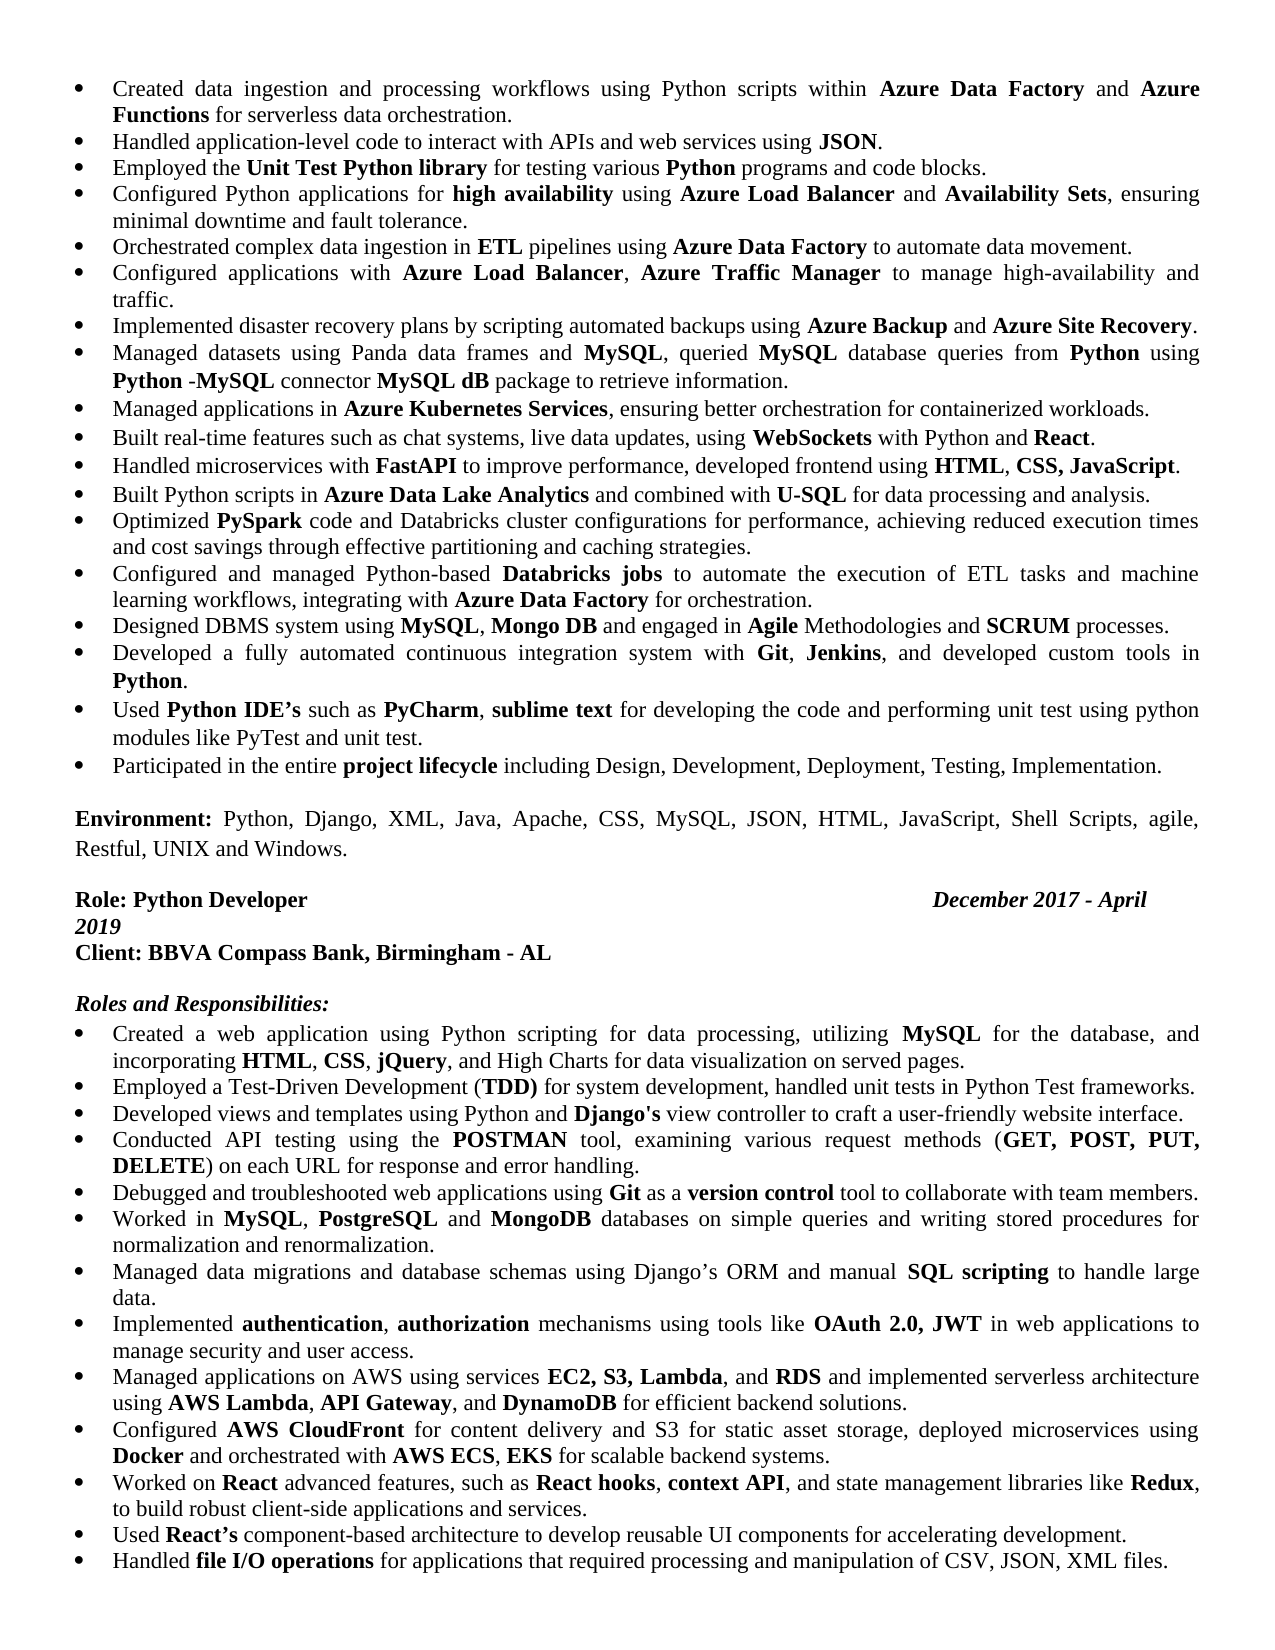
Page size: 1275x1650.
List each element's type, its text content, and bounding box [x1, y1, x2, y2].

list Conducted API testing using the POSTMAN tool, examining various request methods (GET, POST, PUT, DELETE) on each URL for response and error handling. [75, 1126, 1200, 1179]
list Worked on React advanced features, such as React hooks, context API, and state management libraries like Redux, to build robust client-side applications and services. [75, 1468, 1200, 1521]
list Worked in MySQL, PostgreSQL and MongoDB databases on simple queries and writing stored procedures for normalization and renormalization. [75, 1205, 1200, 1258]
list Implemented authentication, authorization mechanisms using tools like OAuth 2.0, JWT in web applications to manage security and user access. [75, 1310, 1200, 1363]
list Configured applications with Azure Load Balancer, Azure Traffic Manager to manage high-availability and traffic. [75, 259, 1200, 312]
list Managed applications in Azure Kubernetes Services, ensuring better orchestration for containerized workloads. [75, 395, 1200, 422]
list Employed a Test-Driven Development (TDD) for system development, handled unit tests in Python Test frameworks. [75, 1073, 1200, 1099]
list Built Python scripts in Azure Data Lake Analytics and combined with U-SQL for data processing and analysis. [75, 481, 1200, 507]
list Optimized PySpark code and Databricks cluster configurations for performance, achieving reduced execution times and cost savings through effective partitioning and caching strategies. [75, 507, 1200, 560]
list Debugged and troubleshooted web applications using Git as a version control tool to collaborate with team members. [75, 1179, 1200, 1205]
list Built real-time features such as chat systems, live data updates, using WebSockets with Python and React. [75, 424, 1200, 450]
list Designed DBMS system using MySQL, Mongo DB and engaged in Agile Methodologies and SCRUM processes. [75, 612, 1200, 639]
list Created a web application using Python scripting for data processing, utilizing MySQL for the database, and incorporating HTML, CSS, jQuery, and High Charts for data visualization on served pages. [75, 1021, 1200, 1073]
list Configured AWS CloudFront for content delivery and S3 for static asset storage, deployed microservices using Docker and orchestrated with AWS ECS, EKS for scalable backend systems. [75, 1416, 1200, 1468]
list Handled file I/O operations for applications that required processing and manipulation of CSV, JSON, XML files. [75, 1548, 1200, 1574]
list Participated in the entire project lifecycle including Design, Development, Deployment, Testing, Implementation. [75, 753, 1200, 779]
text Environment: Python, Django, XML, Java, Apache, CSS, MySQL, JSON, HTML, JavaScript, Shell Scripts, agile, Restful, UNIX and Windows. [75, 805, 1200, 862]
text Role: Python Developer December 2017 - April 2019 [75, 887, 1200, 939]
list Configured and managed Python-based Databricks jobs to automate the execution of ETL tasks and machine learning workflows, integrating with Azure Data Factory for orchestration. [75, 560, 1200, 612]
list Handled microservices with FastAPI to improve performance, developed frontend using HTML, CSS, JavaScript. [75, 452, 1200, 479]
list Developed views and templates using Python and Django's view controller to craft a user-friendly website interface. [75, 1099, 1200, 1126]
list Developed a fully automated continuous integration system with Git, Jenkins, and developed custom tools in Python. [75, 639, 1200, 694]
list Used React’s component-based architecture to develop reusable UI components for accelerating development. [75, 1521, 1200, 1548]
list Orchestrated complex data ingestion in ETL pipelines using Azure Data Factory to automate data movement. [75, 233, 1200, 259]
text Roles and Responsibilities: [75, 990, 1200, 1017]
list Configured Python applications for high availability using Azure Load Balancer and Availability Sets, ensuring minimal downtime and fault tolerance. [75, 180, 1200, 233]
list Implemented disaster recovery plans by scripting automated backups using Azure Backup and Azure Site Recovery. [75, 312, 1200, 338]
list Created data ingestion and processing workflows using Python scripts within Azure Data Factory and Azure Functions for serverless data orchestration. [75, 75, 1200, 128]
list Handled application-level code to interact with APIs and web services using JSON. [75, 128, 1200, 154]
list Managed data migrations and database schemas using Django’s ORM and manual SQL scripting to handle large data. [75, 1258, 1200, 1310]
list Managed datasets using Panda data frames and MySQL, queried MySQL database queries from Python using Python -MySQL connector MySQL dB package to retrieve information. [75, 338, 1200, 393]
text Client: BBVA Compass Bank, Birmingham - AL [75, 939, 1200, 966]
list Used Python IDE’s such as PyCharm, sublime text for developing the code and performing unit test using python modules like PyTest and unit test. [75, 696, 1200, 751]
list Employed the Unit Test Python library for testing various Python programs and code blocks. [75, 154, 1200, 180]
list Managed applications on AWS using services EC2, S3, Lambda, and RDS and implemented serverless architecture using AWS Lambda, API Gateway, and DynamoDB for efficient backend solutions. [75, 1363, 1200, 1416]
